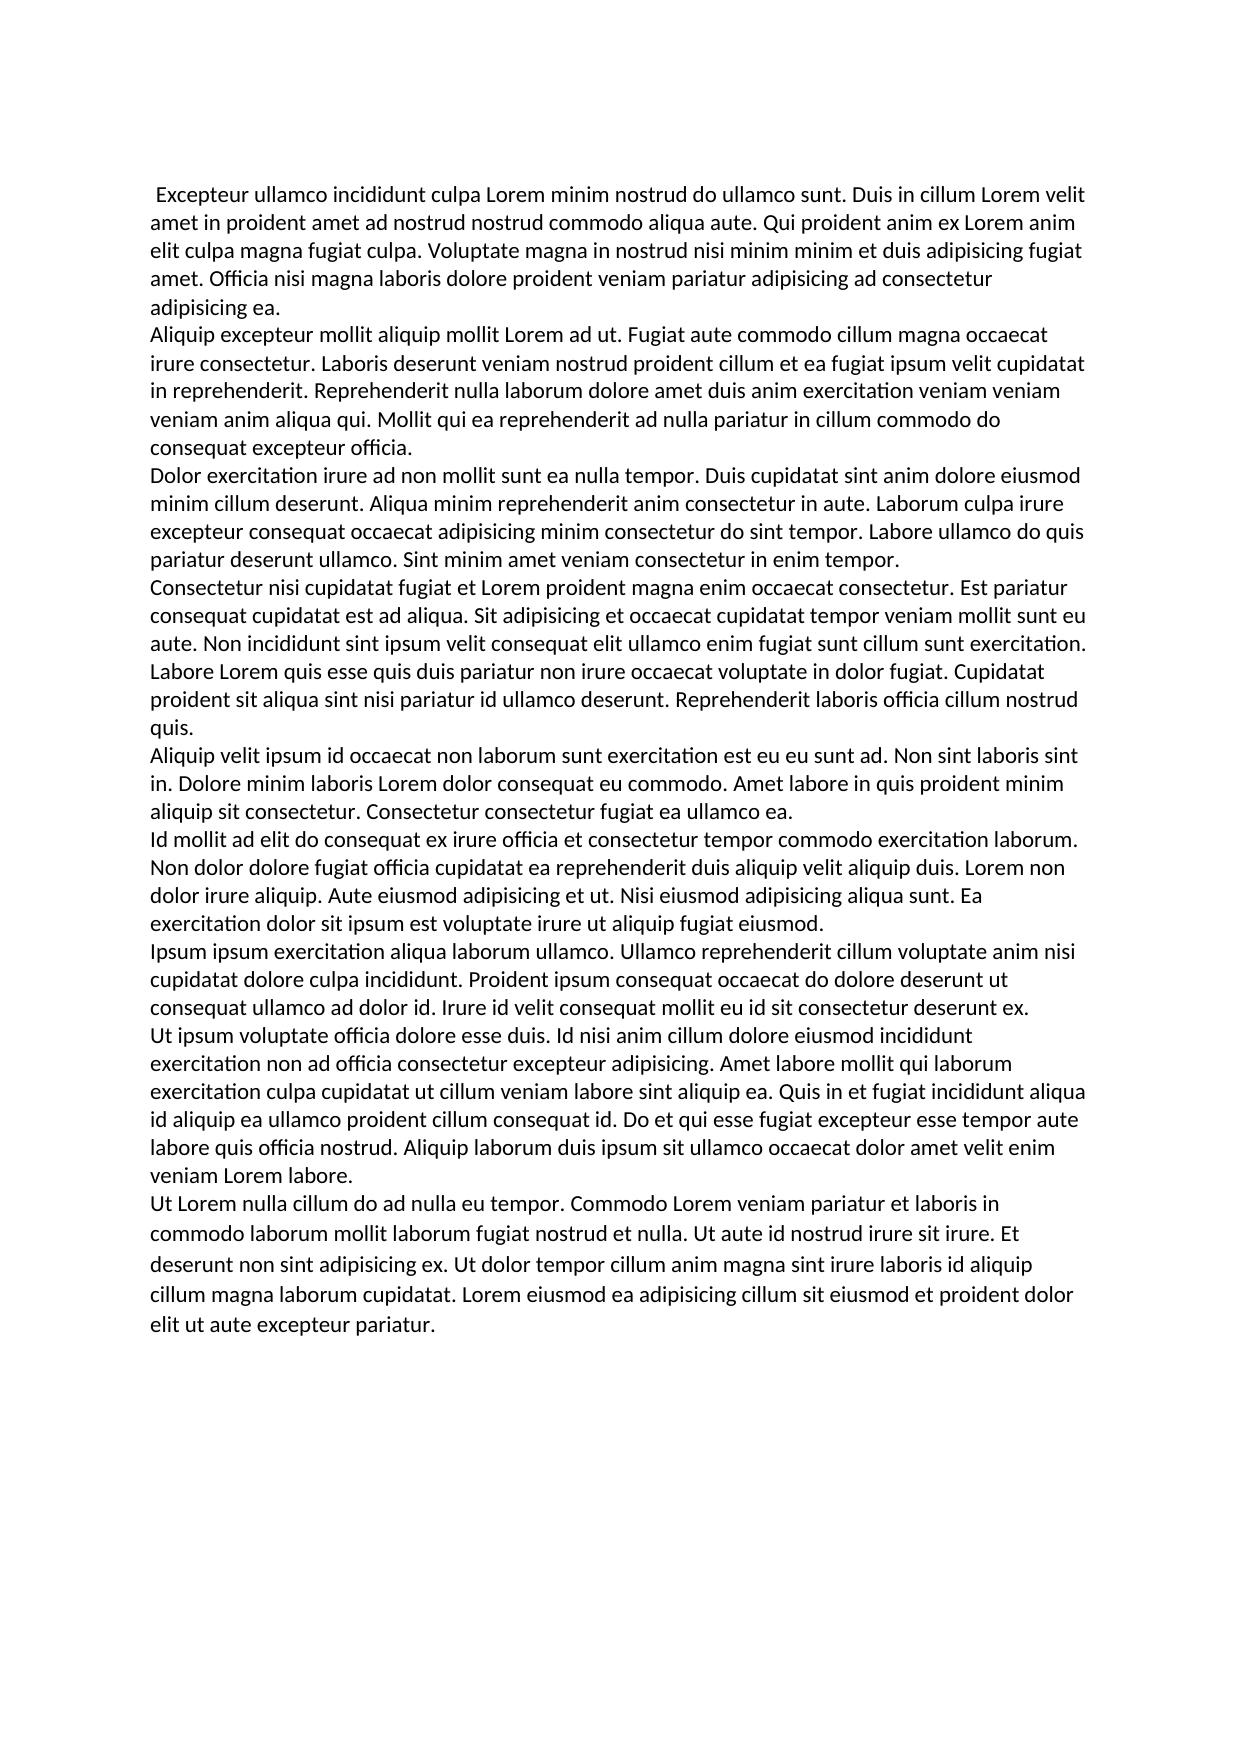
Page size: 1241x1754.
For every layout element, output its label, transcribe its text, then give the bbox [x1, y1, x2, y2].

text Aliquip velit ipsum id occaecat non laborum sunt exercitation est eu eu sunt ad. Non sint laboris sint in. Dolore minim laboris Lorem dolor consequat eu commodo. Amet labore in quis proident minim aliquip sit consectetur. Consectetur consectetur fugiat ea ullamco ea. [150, 741, 1090, 825]
text Labore Lorem quis esse quis duis pariatur non irure occaecat voluptate in dolor fugiat. Cupidatat proident sit aliqua sint nisi pariatur id ullamco deserunt. Reprehenderit laboris officia cillum nostrud quis. [150, 657, 1090, 741]
text Ut ipsum voluptate officia dolore esse duis. Id nisi anim cillum dolore eiusmod incididunt exercitation non ad officia consectetur excepteur adipisicing. Amet labore mollit qui laborum exercitation culpa cupidatat ut cillum veniam labore sint aliquip ea. Quis in et fugiat incididunt aliqua id aliquip ea ullamco proident cillum consequat id. Do et qui esse fugiat excepteur esse tempor aute labore quis officia nostrud. Aliquip laborum duis ipsum sit ullamco occaecat dolor amet velit enim veniam Lorem labore. [150, 1021, 1090, 1189]
text Dolor exercitation irure ad non mollit sunt ea nulla tempor. Duis cupidatat sint anim dolore eiusmod minim cillum deserunt. Aliqua minim reprehenderit anim consectetur in aute. Laborum culpa irure excepteur consequat occaecat adipisicing minim consectetur do sint tempor. Labore ullamco do quis pariatur deserunt ullamco. Sint minim amet veniam consectetur in enim tempor. [150, 461, 1090, 573]
text Excepteur ullamco incididunt culpa Lorem minim nostrud do ullamco sunt. Duis in cillum Lorem velit amet in proident amet ad nostrud nostrud commodo aliqua aute. Qui proident anim ex Lorem anim elit culpa magna fugiat culpa. Voluptate magna in nostrud nisi minim minim et duis adipisicing fugiat amet. Officia nisi magna laboris dolore proident veniam pariatur adipisicing ad consectetur adipisicing ea. [150, 181, 1090, 321]
text Id mollit ad elit do consequat ex irure officia et consectetur tempor commodo exercitation laborum. Non dolor dolore fugiat officia cupidatat ea reprehenderit duis aliquip velit aliquip duis. Lorem non dolor irure aliquip. Aute eiusmod adipisicing et ut. Nisi eiusmod adipisicing aliqua sunt. Ea exercitation dolor sit ipsum est voluptate irure ut aliquip fugiat eiusmod. [150, 825, 1090, 937]
text Ipsum ipsum exercitation aliqua laborum ullamco. Ullamco reprehenderit cillum voluptate anim nisi cupidatat dolore culpa incididunt. Proident ipsum consequat occaecat do dolore deserunt ut consequat ullamco ad dolor id. Irure id velit consequat mollit eu id sit consectetur deserunt ex. [150, 937, 1090, 1021]
text Ut Lorem nulla cillum do ad nulla eu tempor. Commodo Lorem veniam pariatur et laboris in commodo laborum mollit laborum fugiat nostrud et nulla. Ut aute id nostrud irure sit irure. Et deserunt non sint adipisicing ex. Ut dolor tempor cillum anim magna sint irure laboris id aliquip cillum magna laborum cupidatat. Lorem eiusmod ea adipisicing cillum sit eiusmod et proident dolor elit ut aute excepteur pariatur. [150, 1189, 1090, 1338]
text Aliquip excepteur mollit aliquip mollit Lorem ad ut. Fugiat aute commodo cillum magna occaecat irure consectetur. Laboris deserunt veniam nostrud proident cillum et ea fugiat ipsum velit cupidatat in reprehenderit. Reprehenderit nulla laborum dolore amet duis anim exercitation veniam veniam veniam anim aliqua qui. Mollit qui ea reprehenderit ad nulla pariatur in cillum commodo do consequat excepteur officia. [150, 321, 1090, 461]
text Consectetur nisi cupidatat fugiat et Lorem proident magna enim occaecat consectetur. Est pariatur consequat cupidatat est ad aliqua. Sit adipisicing et occaecat cupidatat tempor veniam mollit sunt eu aute. Non incididunt sint ipsum velit consequat elit ullamco enim fugiat sunt cillum sunt exercitation. [150, 573, 1090, 657]
